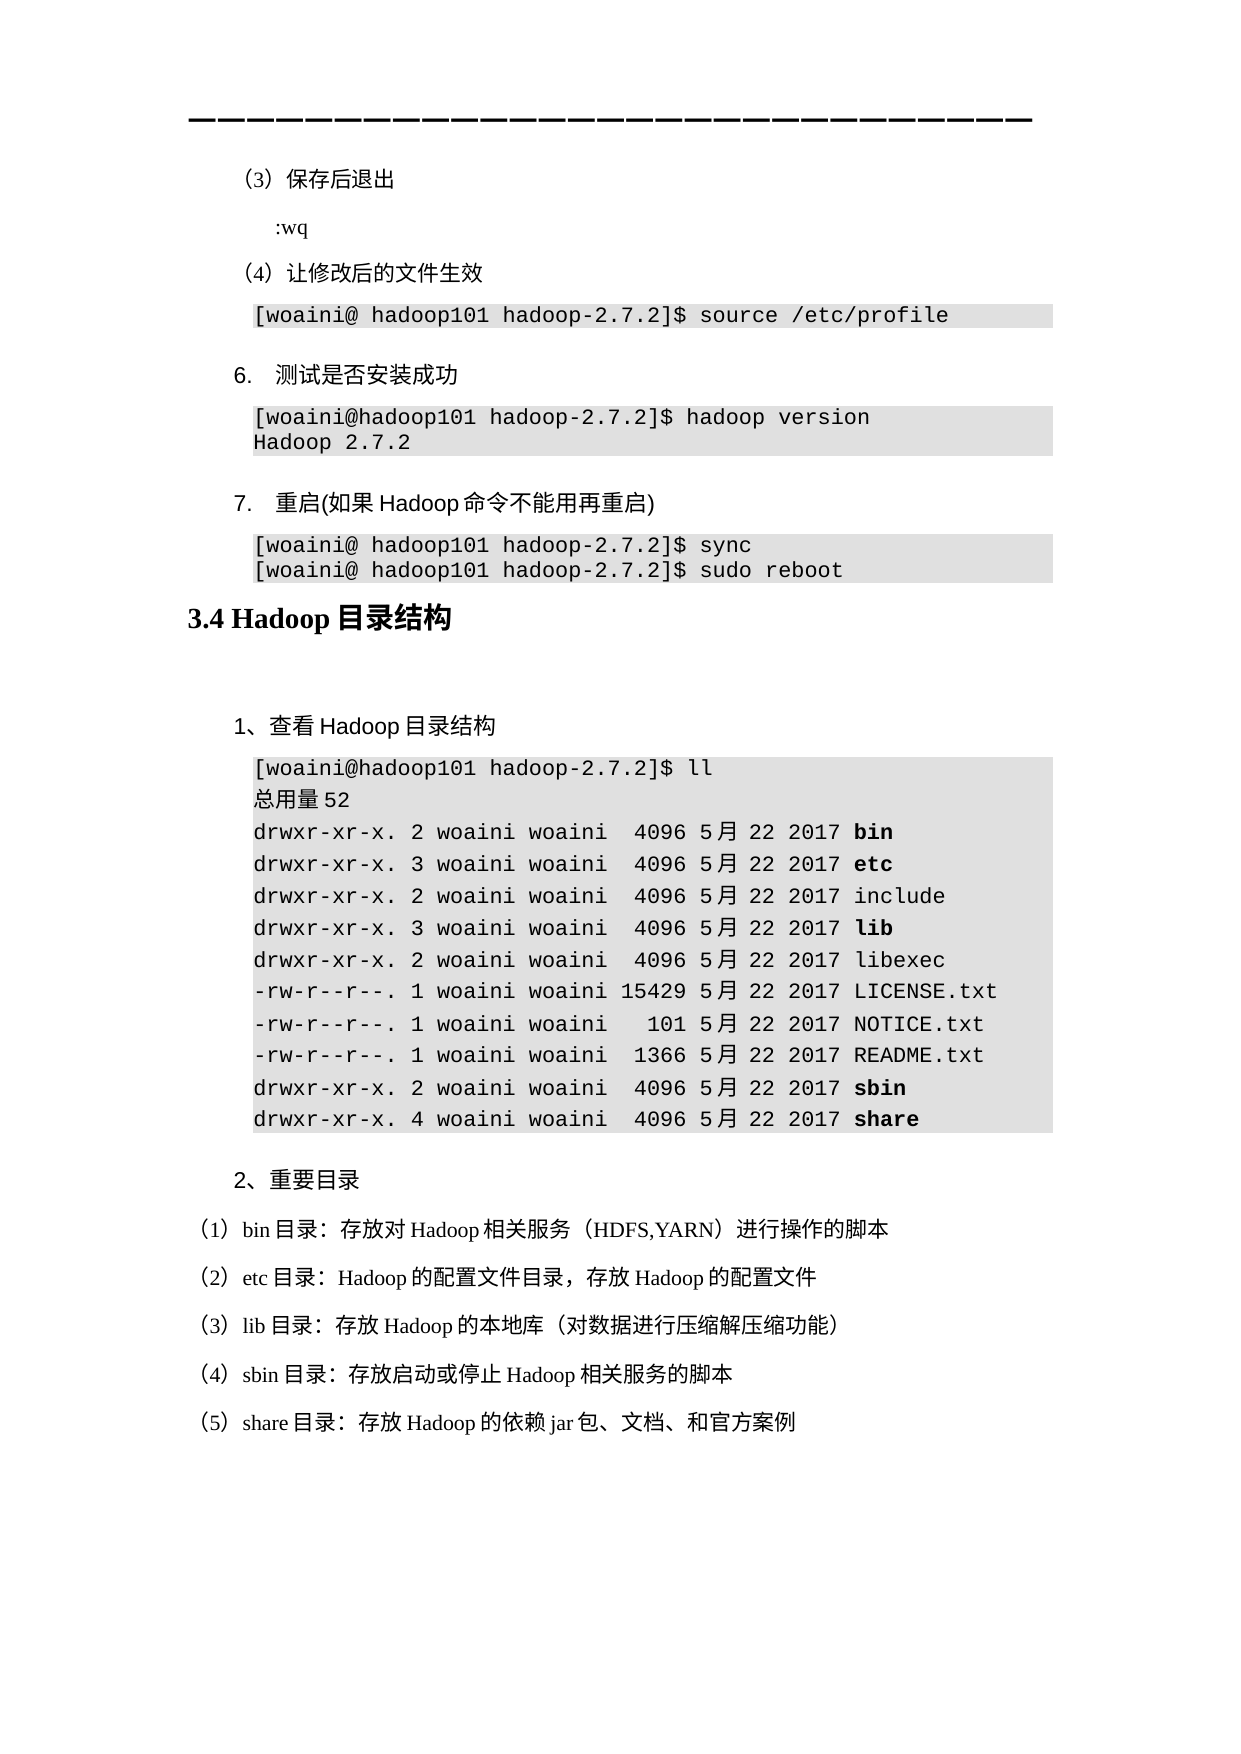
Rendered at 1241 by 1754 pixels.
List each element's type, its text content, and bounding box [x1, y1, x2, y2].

text drwxr-xr-x. 2 woaini woaini 4096 5月 22 2017 sbin [253, 1069, 1053, 1101]
text [woaini@ hadoop101 hadoop-2.7.2]$ sudo reboot [253, 559, 1053, 583]
subtitle 3.4 Hadoop目录结构 [187, 583, 1053, 648]
text Hadoop 2.7.2 [253, 431, 1053, 456]
text （4）sbin目录：存放启动或停止Hadoop相关服务的脚本 [187, 1356, 1053, 1389]
text [woaini@ hadoop101 hadoop-2.7.2]$ sync [253, 534, 1053, 559]
text （1）bin目录：存放对Hadoop相关服务（HDFS,YARN）进行操作的脚本 [187, 1211, 1053, 1244]
text -rw-r--r--. 1 woaini woaini 1366 5月 22 2017 README.txt [253, 1037, 1053, 1069]
text -rw-r--r--. 1 woaini woaini 101 5月 22 2017 NOTICE.txt [253, 1006, 1053, 1037]
text （3）lib目录：存放Hadoop的本地库（对数据进行压缩解压缩功能） [187, 1308, 1053, 1341]
text drwxr-xr-x. 4 woaini woaini 4096 5月 22 2017 share [253, 1101, 1053, 1133]
text 6. 测试是否安装成功 [187, 341, 1053, 406]
text 1、查看Hadoop目录结构 [187, 692, 1053, 757]
text 总用量 52 [253, 782, 1053, 814]
text （5）share目录：存放Hadoop的依赖jar包、文档、和官方案例 [187, 1405, 1053, 1437]
text drwxr-xr-x. 3 woaini woaini 4096 5月 22 2017 etc [253, 846, 1053, 878]
text 7. 重启(如果Hadoop命令不能用再重启) [187, 469, 1053, 534]
text （4）让修改后的文件生效 [187, 255, 1053, 288]
text （3）保存后退出 [187, 162, 1053, 194]
text 2、重要目录 [187, 1146, 1053, 1211]
text drwxr-xr-x. 2 woaini woaini 4096 5月 22 2017 include [253, 878, 1053, 909]
text drwxr-xr-x. 2 woaini woaini 4096 5月 22 2017 libexec [253, 942, 1053, 973]
text drwxr-xr-x. 3 woaini woaini 4096 5月 22 2017 lib [253, 909, 1053, 942]
text （2）etc目录：Hadoop的配置文件目录，存放Hadoop的配置文件 [187, 1260, 1053, 1292]
text [woaini@hadoop101 hadoop-2.7.2]$ hadoop version [253, 406, 1053, 431]
text -rw-r--r--. 1 woaini woaini 15429 5月 22 2017 LICENSE.txt [253, 973, 1053, 1006]
text :wq [231, 210, 1053, 243]
text drwxr-xr-x. 2 woaini woaini 4096 5月 22 2017 bin [253, 814, 1053, 846]
text [woaini@hadoop101 hadoop-2.7.2]$ ll [253, 757, 1053, 782]
text [woaini@ hadoop101 hadoop-2.7.2]$ source /etc/profile [253, 304, 1053, 328]
